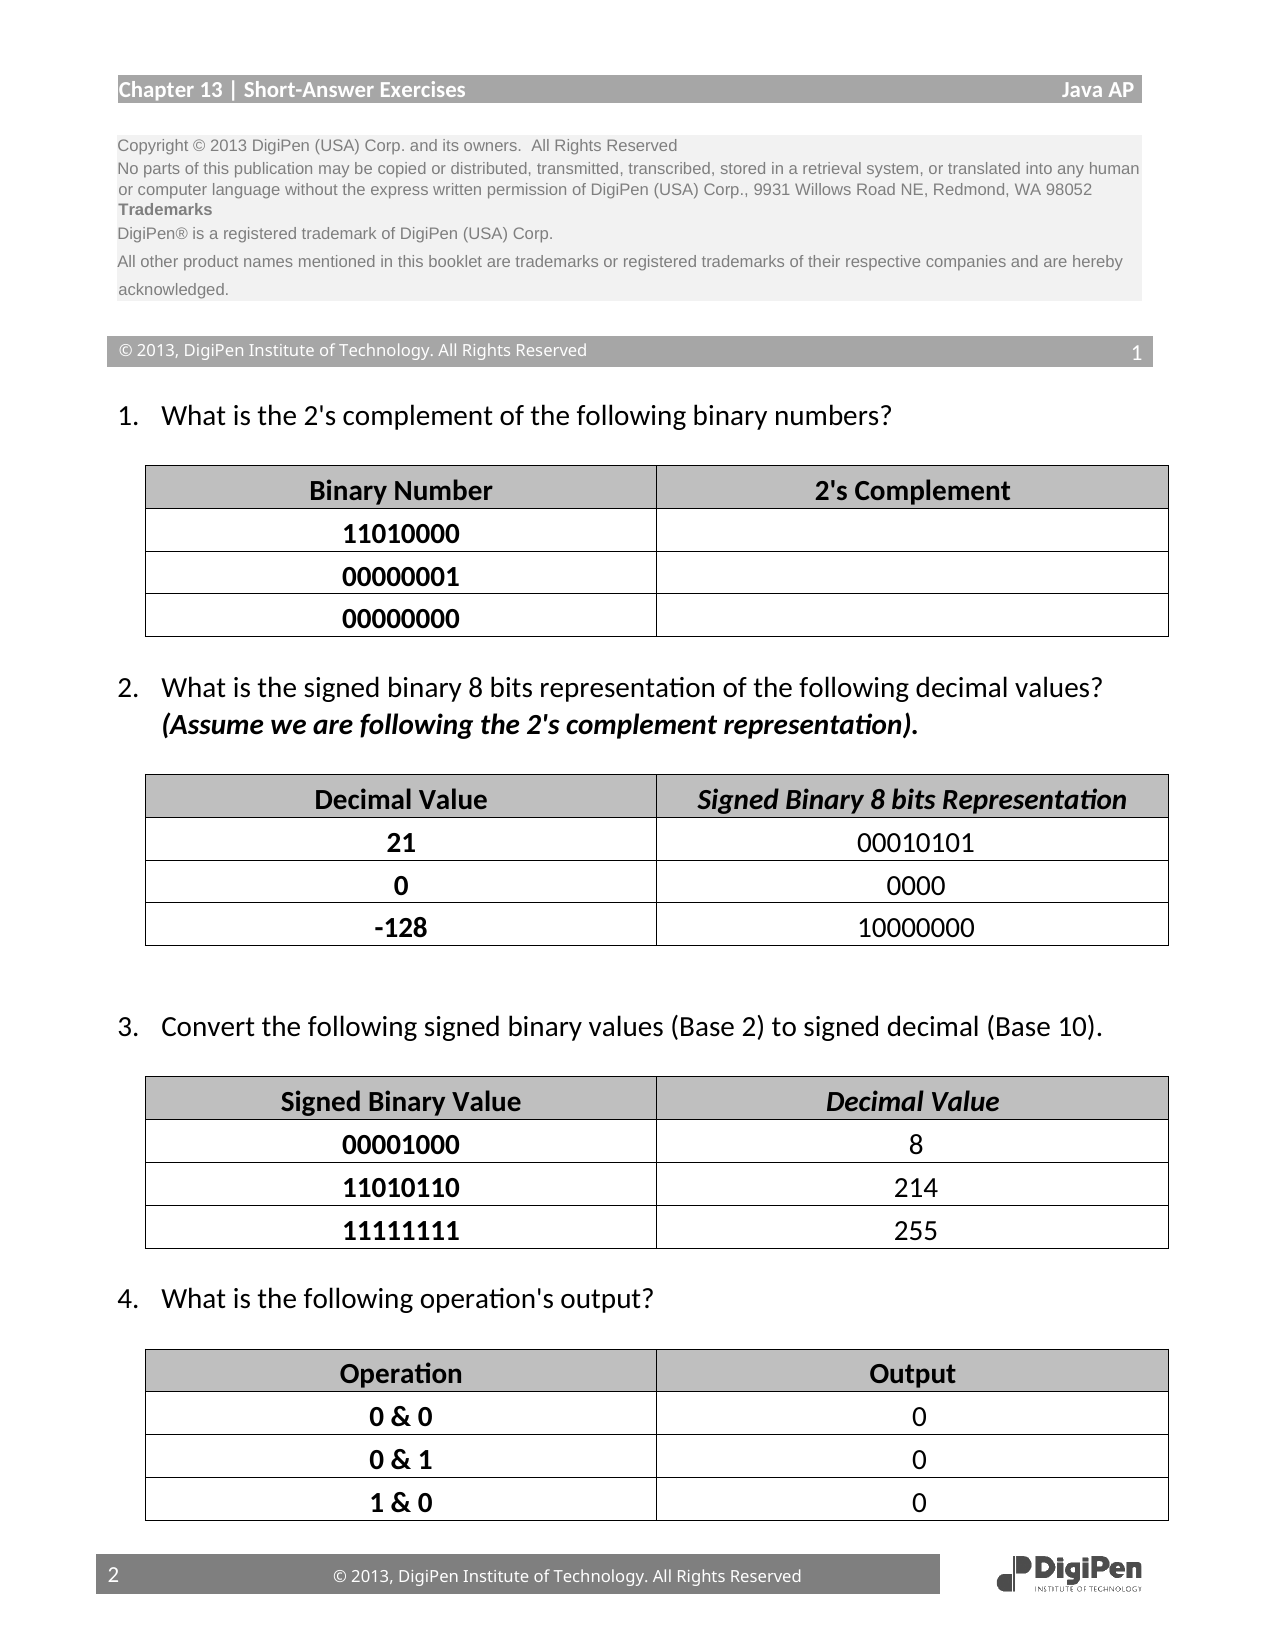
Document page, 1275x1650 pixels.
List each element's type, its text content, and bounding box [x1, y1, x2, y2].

table_header Decimal Value [657, 1077, 1168, 1119]
table_header Output [657, 1350, 1168, 1391]
table_cell 0 & 1 [146, 1435, 656, 1477]
table_cell 1 & 0 [146, 1478, 656, 1520]
table_cell 8 [657, 1120, 1168, 1162]
table_cell [657, 552, 1168, 593]
table_cell 214 [657, 1163, 1168, 1204]
table_header 2's Complement [657, 466, 1168, 508]
table_header Operation [146, 1350, 656, 1391]
table_cell -128 [146, 903, 656, 945]
table_cell [657, 509, 1168, 551]
picture [996, 1553, 1142, 1594]
table_cell [657, 594, 1168, 636]
table_cell 11010000 [146, 509, 656, 551]
table_cell 0 [657, 1435, 1168, 1477]
table_cell 0 [657, 1392, 1168, 1434]
table_cell 0 [657, 1478, 1168, 1520]
table_cell 0 [146, 861, 656, 902]
text No parts of this publication may be copied or distributed, transmitted, transcribed, stored in a retrieval system, or translated into any human or computer language without the express written permission of DigiPen (USA) Corp., 9931 Willows Road NE, Redmond, WA 98052 Trademarks [117, 158, 1142, 219]
table_cell 11111111 [146, 1206, 656, 1247]
list What is the following operation's output? [117, 1280, 1142, 1316]
text Copyright © 2013 DigiPen (USA) Corp. and its owners. All Rights Reserved [117, 135, 1142, 154]
list Convert the following signed binary values (Base 2) to signed decimal (Base 10). [117, 1008, 1142, 1044]
table_cell 10000000 [657, 903, 1168, 945]
table_cell 00001000 [146, 1120, 656, 1162]
table_header Signed Binary Value [146, 1077, 656, 1119]
table_cell 11010110 [146, 1163, 656, 1204]
table_cell 00000000 [146, 594, 656, 636]
table_cell 0000 [657, 861, 1168, 902]
text All other product names mentioned in this booklet are trademarks or registered trademarks of their respective companies and are hereby acknowledged. [117, 252, 1142, 301]
table_header [834, 336, 1131, 367]
table_cell 0 & 0 [146, 1392, 656, 1434]
table_cell 21 [146, 818, 656, 859]
list What is the 2's complement of the following binary numbers? [117, 397, 1142, 432]
table_cell 00010101 [657, 818, 1168, 859]
text DigiPen® is a registered trademark of DigiPen (USA) Corp. [117, 223, 1142, 243]
table_cell 255 [657, 1206, 1168, 1247]
table_cell 00000001 [146, 552, 656, 593]
list What is the signed binary 8 bits representation of the following decimal values? (Assume we are following the 2's complement representation). [117, 669, 1142, 741]
table_header © 2013, DigiPen Institute of Technology. All Rights Reserved [107, 336, 834, 367]
table_header Binary Number [146, 466, 656, 508]
table_header Decimal Value [146, 775, 656, 817]
table_header Signed Binary 8 bits Representation [657, 775, 1168, 817]
table_header 1 [1131, 336, 1153, 367]
